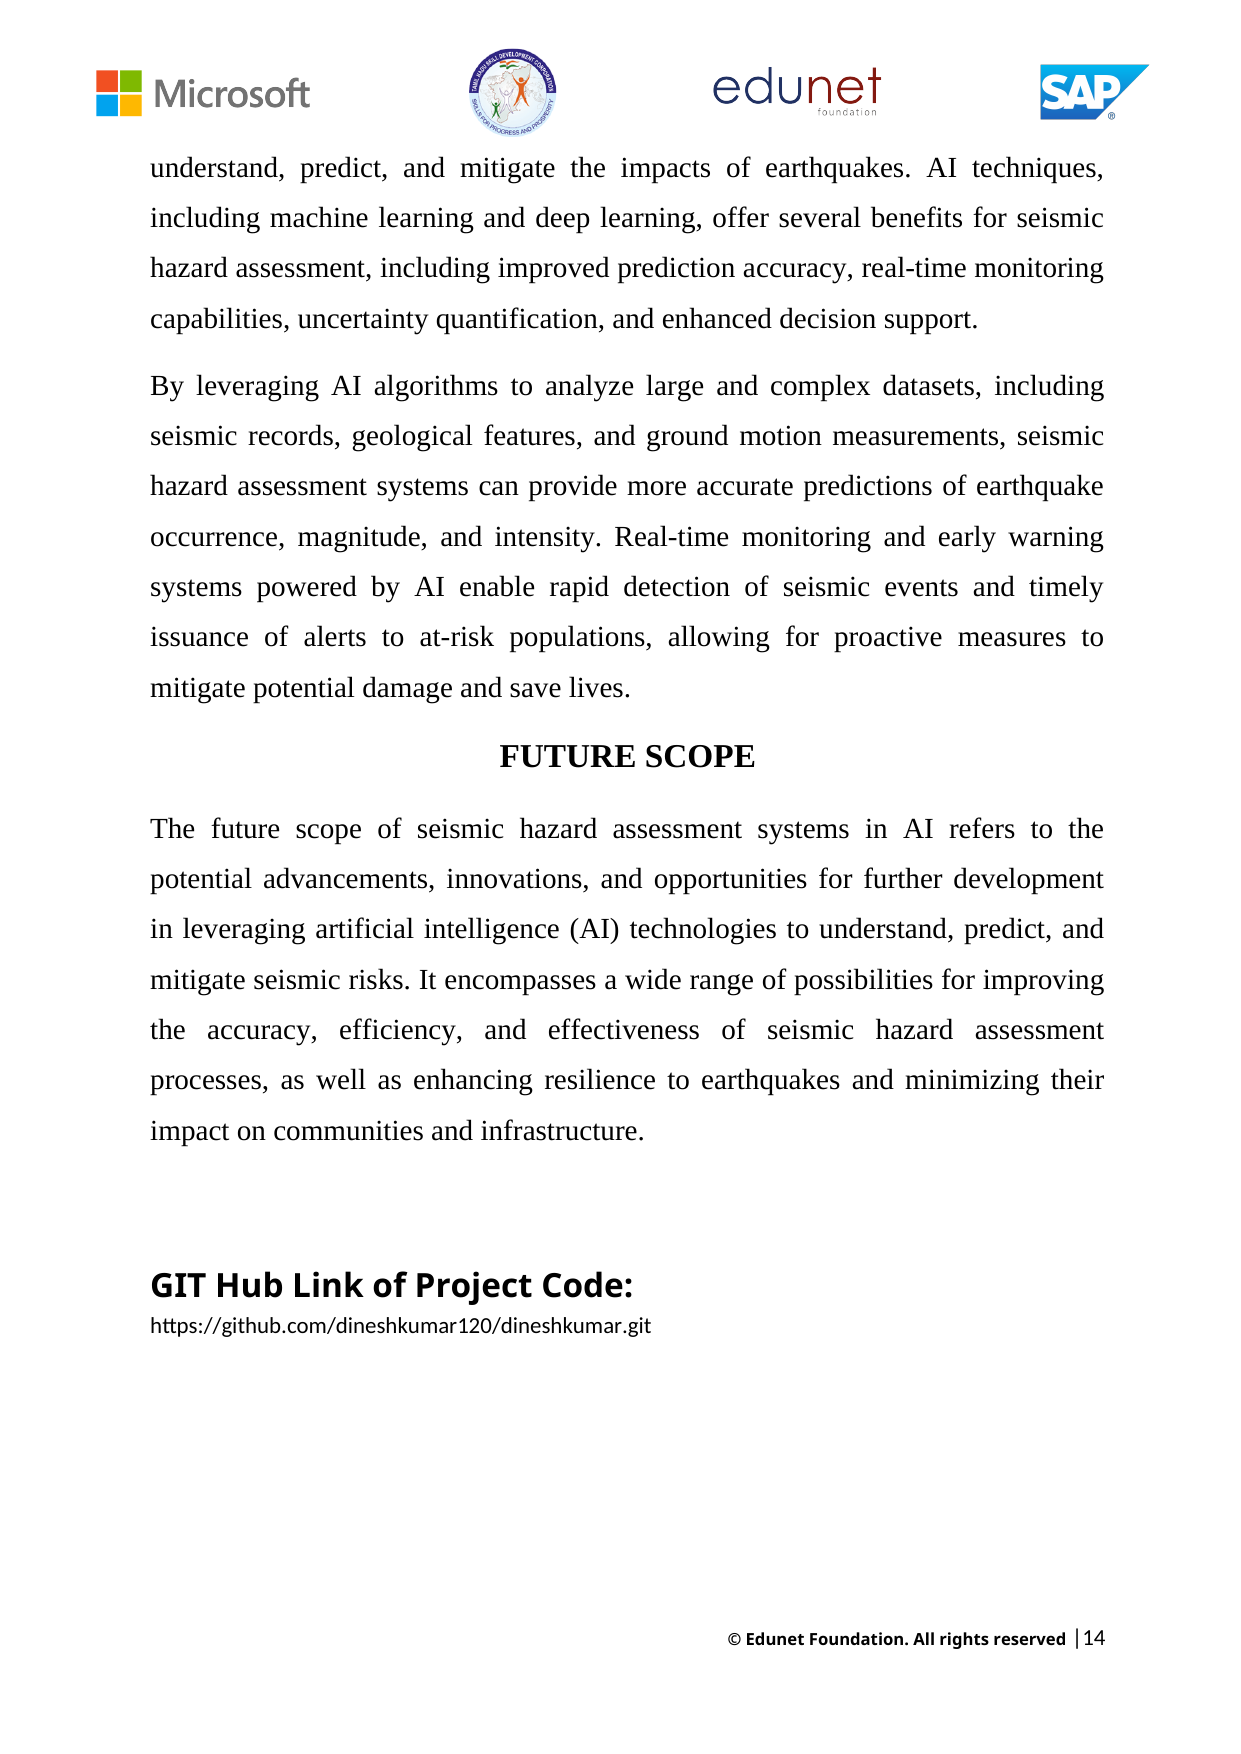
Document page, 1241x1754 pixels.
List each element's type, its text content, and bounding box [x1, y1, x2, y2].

text https://github.com/dineshkumar120/dineshkumar.git [150, 1311, 1105, 1339]
picture [466, 45, 558, 138]
subtitle GIT Hub Link of Project Code: [150, 1262, 1105, 1307]
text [150, 150, 1105, 334]
text By leveraging AI algorithms to analyze large and complex datasets, including seismic records, geological features, and ground motion measurements, seismic hazard assessment systems can provide more accurate predictions of earthquake occurrence, magnitude, and intensity. Real-time monitoring and early warning systems powered by AI enable rapid detection of seismic events and timely issuance of alerts to at-risk populations, allowing for proactive measures to mitigate potential damage and save lives. [150, 368, 1105, 703]
picture [91, 65, 316, 121]
picture [706, 60, 889, 122]
text FUTURE SCOPE [150, 737, 1105, 775]
text The future scope of seismic hazard assessment systems in AI refers to the potential advancements, innovations, and opportunities for further development in leveraging artificial intelligence (AI) technologies to understand, predict, and mitigate seismic risks. It encompasses a wide range of possibilities for improving the accuracy, efficiency, and effectiveness of seismic hazard assessment processes, as well as enhancing resilience to earthquakes and minimizing their impact on communities and infrastructure. [150, 811, 1105, 1146]
picture [1039, 63, 1151, 121]
